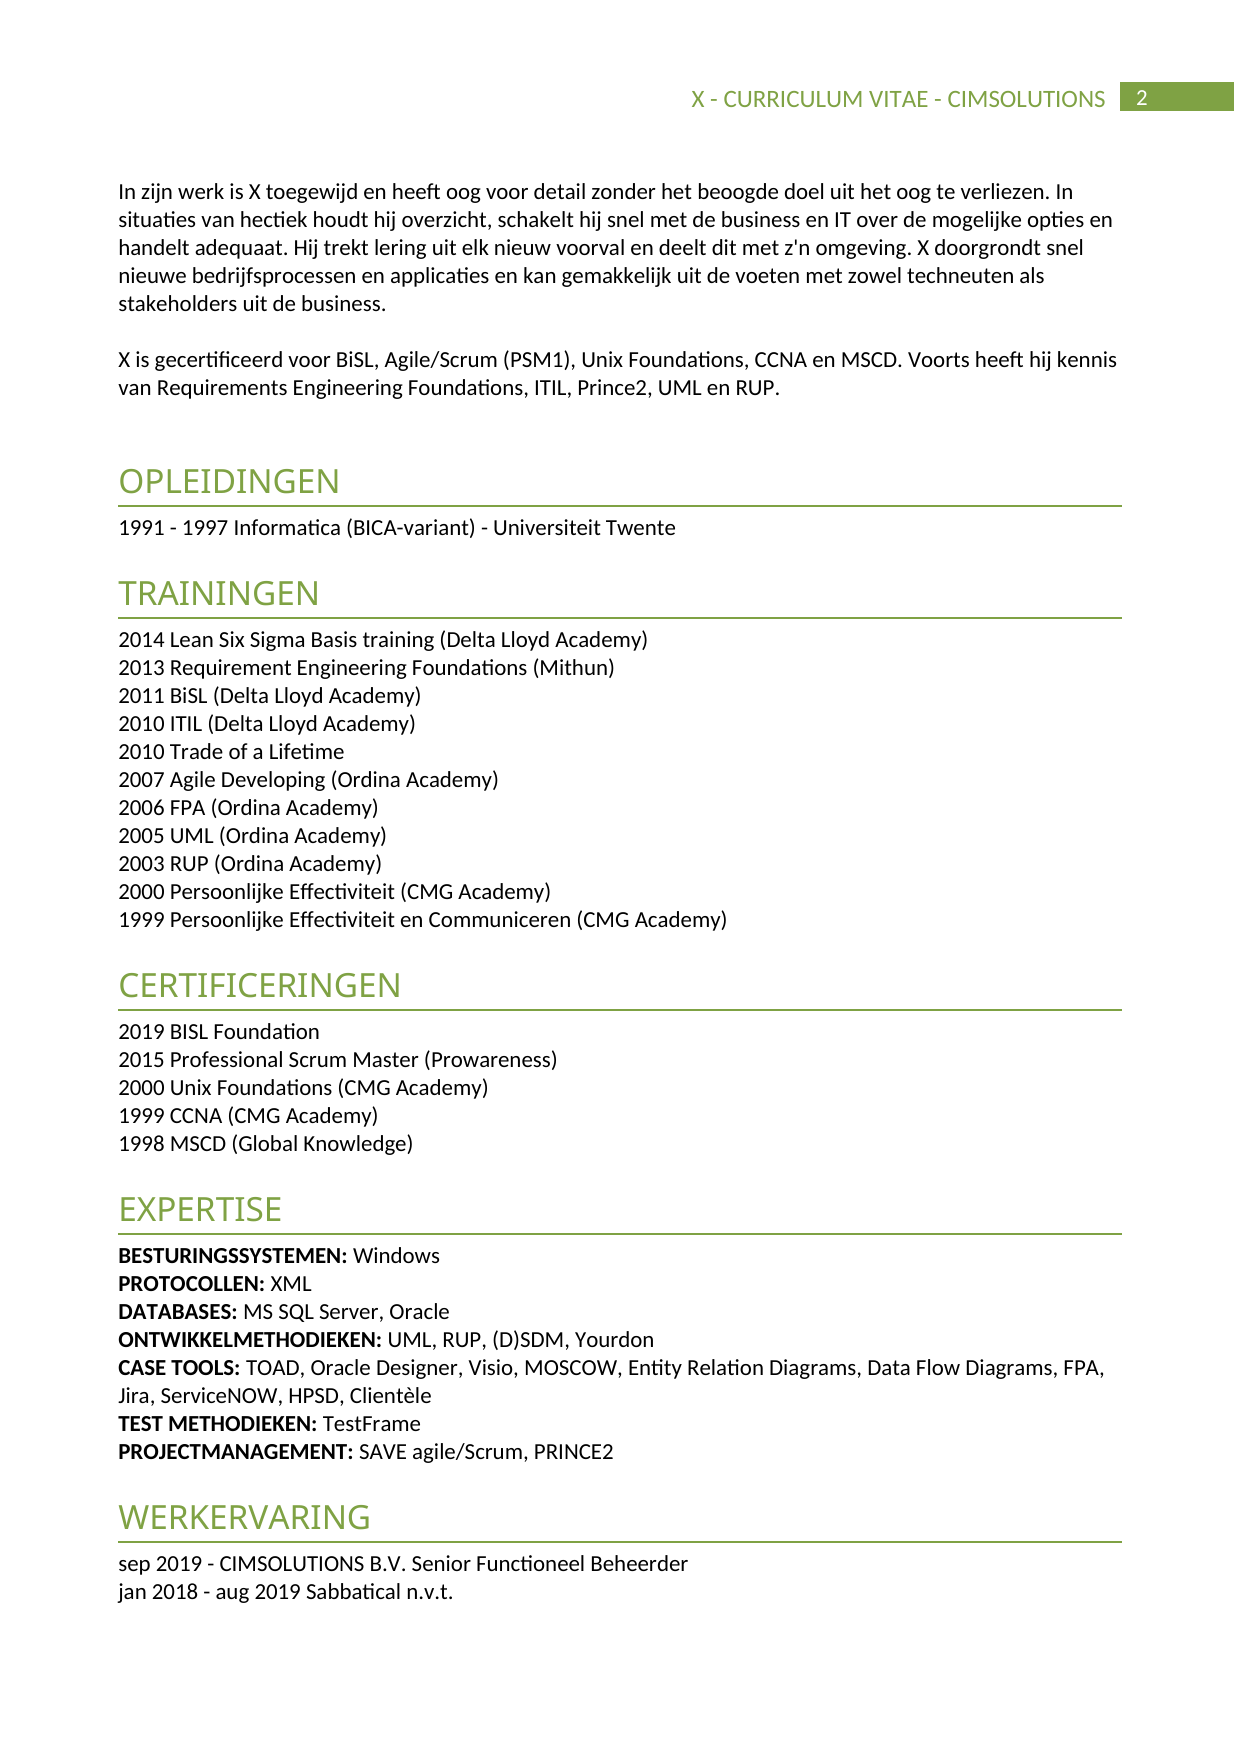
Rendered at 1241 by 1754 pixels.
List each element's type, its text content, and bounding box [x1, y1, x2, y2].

text BESTURINGSSYSTEMEN: Windows [118, 1241, 1122, 1269]
text DATABASES: MS SQL Server, Oracle [118, 1297, 1122, 1325]
text ONTWIKKELMETHODIEKEN: UML, RUP, (D)SDM, Yourdon [118, 1325, 1122, 1353]
text PROTOCOLLEN: XML [118, 1269, 1122, 1297]
text 2019 BISL Foundation 2015 Professional Scrum Master (Prowareness) 2000 Unix Foundations (CMG Academy) 1999 CCNA (CMG Academy) 1998 MSCD (Global Knowledge) [118, 1017, 1122, 1157]
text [118, 1549, 1122, 1605]
text In zijn werk is X toegewijd en heeft oog voor detail zonder het beoogde doel uit het oog te verliezen. In situaties van hectiek houdt hij overzicht, schakelt hij snel met de business en IT over de mogelijke opties en handelt adequaat. Hij trekt lering uit elk nieuw voorval en deelt dit met z'n omgeving. X doorgrondt snel nieuwe bedrijfsprocessen en applicaties en kan gemakkelijk uit de voeten met zowel techneuten als stakeholders uit de business. [118, 177, 1122, 317]
text 1991 - 1997 Informatica (BICA-variant) - Universiteit Twente [118, 513, 1122, 541]
subtitle Expertise [118, 1185, 1122, 1233]
text X is gecertificeerd voor BiSL, Agile/Scrum (PSM1), Unix Foundations, CCNA en MSCD. Voorts heeft hij kennis van Requirements Engineering Foundations, ITIL, Prince2, UML en RUP. [118, 345, 1122, 401]
subtitle Certificeringen [118, 961, 1122, 1009]
subtitle Werkervaring [118, 1493, 1122, 1541]
text TEST METHODIEKEN: TestFrame [118, 1409, 1122, 1437]
subtitle Opleidingen [118, 457, 1122, 505]
text 2014 Lean Six Sigma Basis training (Delta Lloyd Academy) 2013 Requirement Engineering Foundations (Mithun) 2011 BiSL (Delta Lloyd Academy) 2010 ITIL (Delta Lloyd Academy) 2010 Trade of a Lifetime 2007 Agile Developing (Ordina Academy) 2006 FPA (Ordina Academy) 2005 UML (Ordina Academy) 2003 RUP (Ordina Academy) 2000 Persoonlijke Effectiviteit (CMG Academy) 1999 Persoonlijke Effectiviteit en Communiceren (CMG Academy) [118, 625, 1122, 933]
text PROJECTMANAGEMENT: SAVE agile/Scrum, PRINCE2 [118, 1437, 1122, 1465]
text CASE TOOLS: TOAD, Oracle Designer, Visio, MOSCOW, Entity Relation Diagrams, Data Flow Diagrams, FPA, Jira, ServiceNOW, HPSD, Clientèle [118, 1353, 1122, 1409]
subtitle Trainingen [118, 569, 1122, 617]
